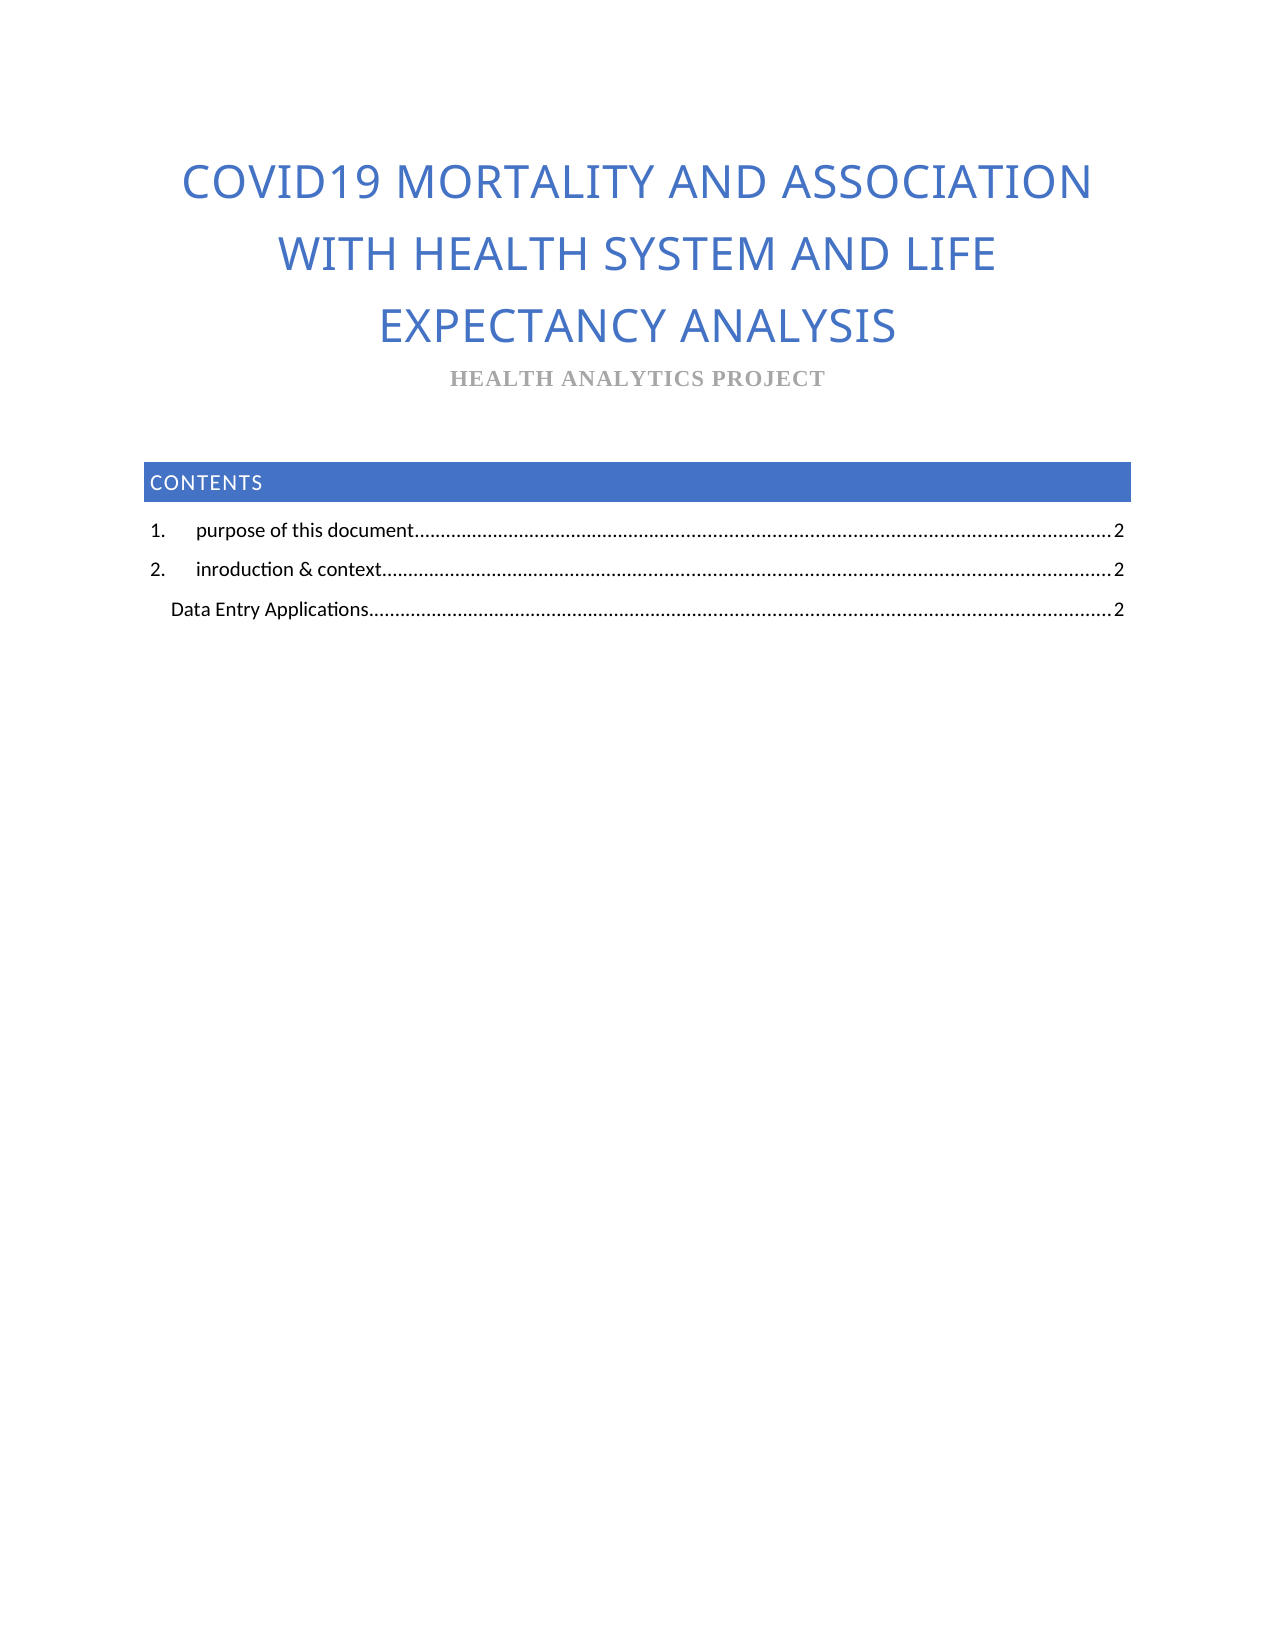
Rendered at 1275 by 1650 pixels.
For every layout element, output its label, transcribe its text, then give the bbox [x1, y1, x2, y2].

title Health Analytics Project [150, 365, 1125, 391]
title Covid19 Mortality and Association with Health System and Life Expectancy Analysis [150, 150, 1125, 356]
